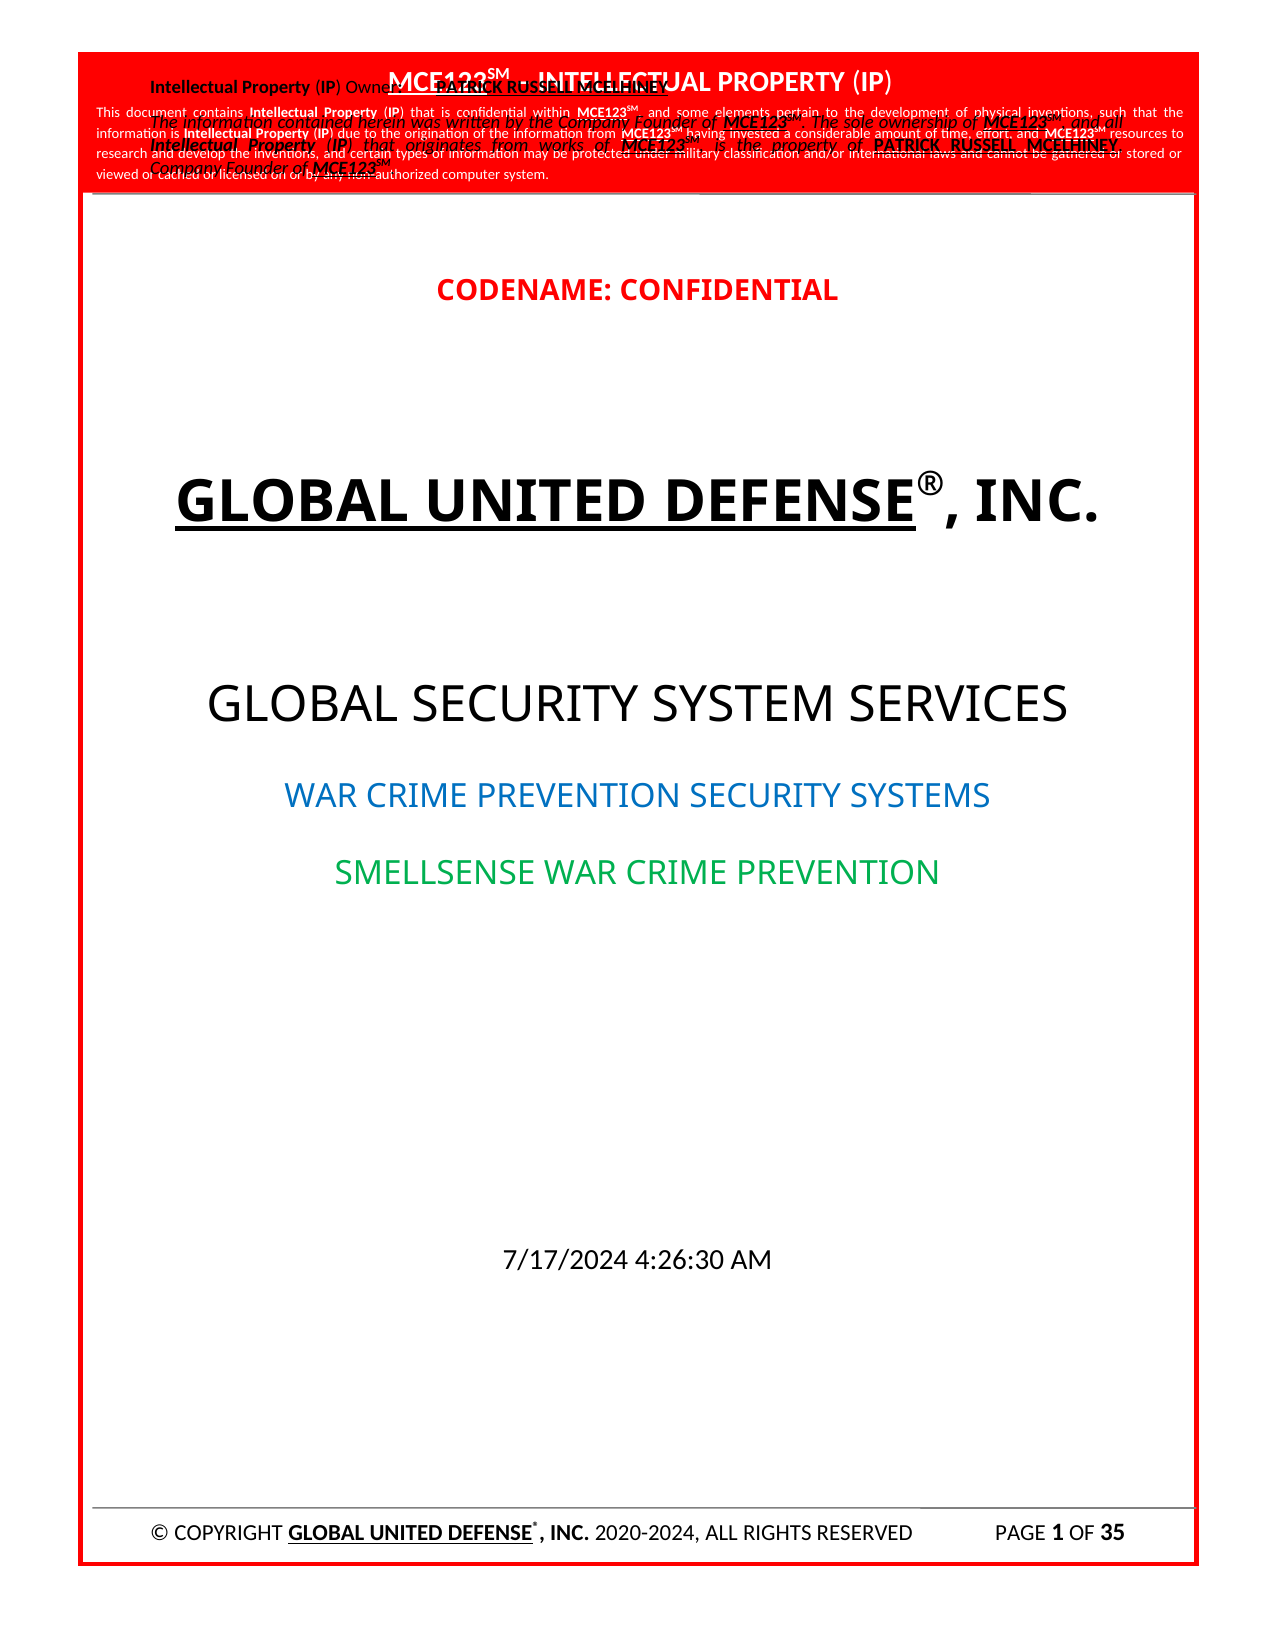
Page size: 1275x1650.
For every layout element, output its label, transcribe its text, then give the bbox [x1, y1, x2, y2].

text GLOBAL UNITED DEFENSE®, INC. [150, 459, 1125, 539]
text 7/17/2024 4:26:30 AM [150, 1241, 1125, 1277]
subtitle WAR CRIME PREVENTION SECURITY SYSTEMS [150, 772, 1125, 817]
subtitle SMELLSENSE WAR CRIME PREVENTION [150, 849, 1125, 894]
text CODENAME: CONFIDENTIAL [150, 269, 1125, 309]
text GLOBAL SECURITY SYSTEM SERVICES [150, 668, 1125, 736]
